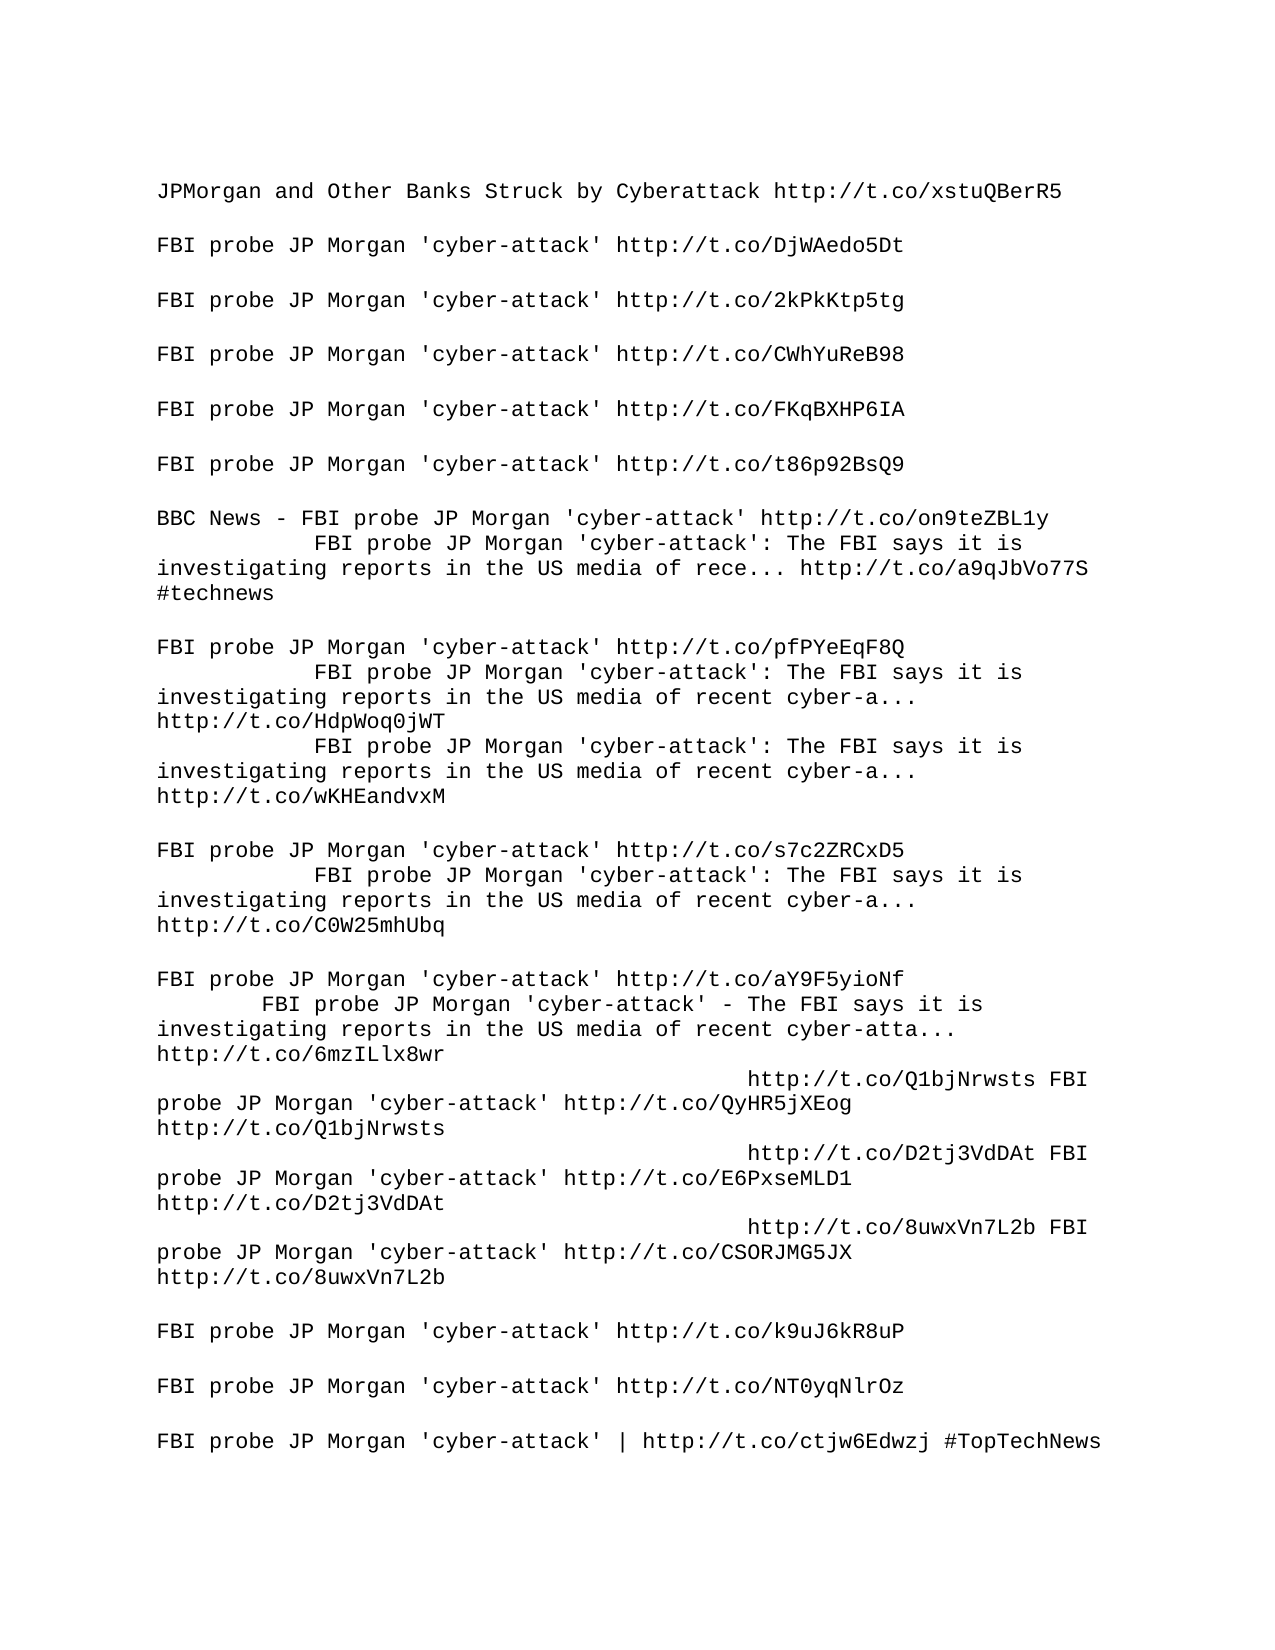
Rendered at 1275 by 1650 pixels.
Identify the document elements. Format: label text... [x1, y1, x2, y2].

text http://t.co/D2tj3VdDAt FBI probe JP Morgan 'cyber-attack' http://t.co/E6PxseMLD1 http://t.co/D2tj3VdDAt [156, 1142, 1118, 1216]
text FBI probe JP Morgan 'cyber-attack' http://t.co/DjWAedo5Dt [156, 204, 1118, 259]
text FBI probe JP Morgan 'cyber-attack' http://t.co/FKqBXHP6IA [156, 368, 1118, 423]
text BBC News - FBI probe JP Morgan 'cyber-attack' http://t.co/on9teZBL1y [156, 477, 1118, 532]
text FBI probe JP Morgan 'cyber-attack': The FBI says it is investigating reports in the US media of recent cyber-a... http://t.co/wKHEandvxM [156, 735, 1118, 810]
text FBI probe JP Morgan 'cyber-attack' http://t.co/CWhYuReB98 [156, 314, 1118, 368]
text FBI probe JP Morgan 'cyber-attack' - The FBI says it is investigating reports in the US media of recent cyber-atta... http://t.co/6mzILlx8wr [156, 993, 1118, 1068]
text FBI probe JP Morgan 'cyber-attack': The FBI says it is investigating reports in the US media of rece... http://t.co/a9qJbVo77S #technews [156, 532, 1118, 606]
text FBI probe JP Morgan 'cyber-attack' http://t.co/k9uJ6kR8uP [156, 1291, 1118, 1345]
text FBI probe JP Morgan 'cyber-attack': The FBI says it is investigating reports in the US media of recent cyber-a... http://t.co/HdpWoq0jWT [156, 661, 1118, 735]
text FBI probe JP Morgan 'cyber-attack' http://t.co/s7c2ZRCxD5 [156, 810, 1118, 864]
text FBI probe JP Morgan 'cyber-attack' http://t.co/pfPYeEqF8Q [156, 606, 1118, 661]
text FBI probe JP Morgan 'cyber-attack': The FBI says it is investigating reports in the US media of recent cyber-a... http://t.co/C0W25mhUbq [156, 864, 1118, 939]
text http://t.co/8uwxVn7L2b FBI probe JP Morgan 'cyber-attack' http://t.co/CSORJMG5JX http://t.co/8uwxVn7L2b [156, 1216, 1118, 1291]
text FBI probe JP Morgan 'cyber-attack' http://t.co/NT0yqNlrOz [156, 1345, 1118, 1400]
text http://t.co/Q1bjNrwsts FBI probe JP Morgan 'cyber-attack' http://t.co/QyHR5jXEog http://t.co/Q1bjNrwsts [156, 1068, 1118, 1142]
text JPMorgan and Other Banks Struck by Cyberattack http://t.co/xstuQBerR5 [156, 150, 1118, 204]
text FBI probe JP Morgan 'cyber-attack' http://t.co/aY9F5yioNf [156, 939, 1118, 993]
text FBI probe JP Morgan 'cyber-attack' http://t.co/2kPkKtp5tg [156, 259, 1118, 314]
text FBI probe JP Morgan 'cyber-attack' | http://t.co/ctjw6Edwzj #TopTechNews [156, 1400, 1118, 1454]
text FBI probe JP Morgan 'cyber-attack' http://t.co/t86p92BsQ9 [156, 423, 1118, 477]
